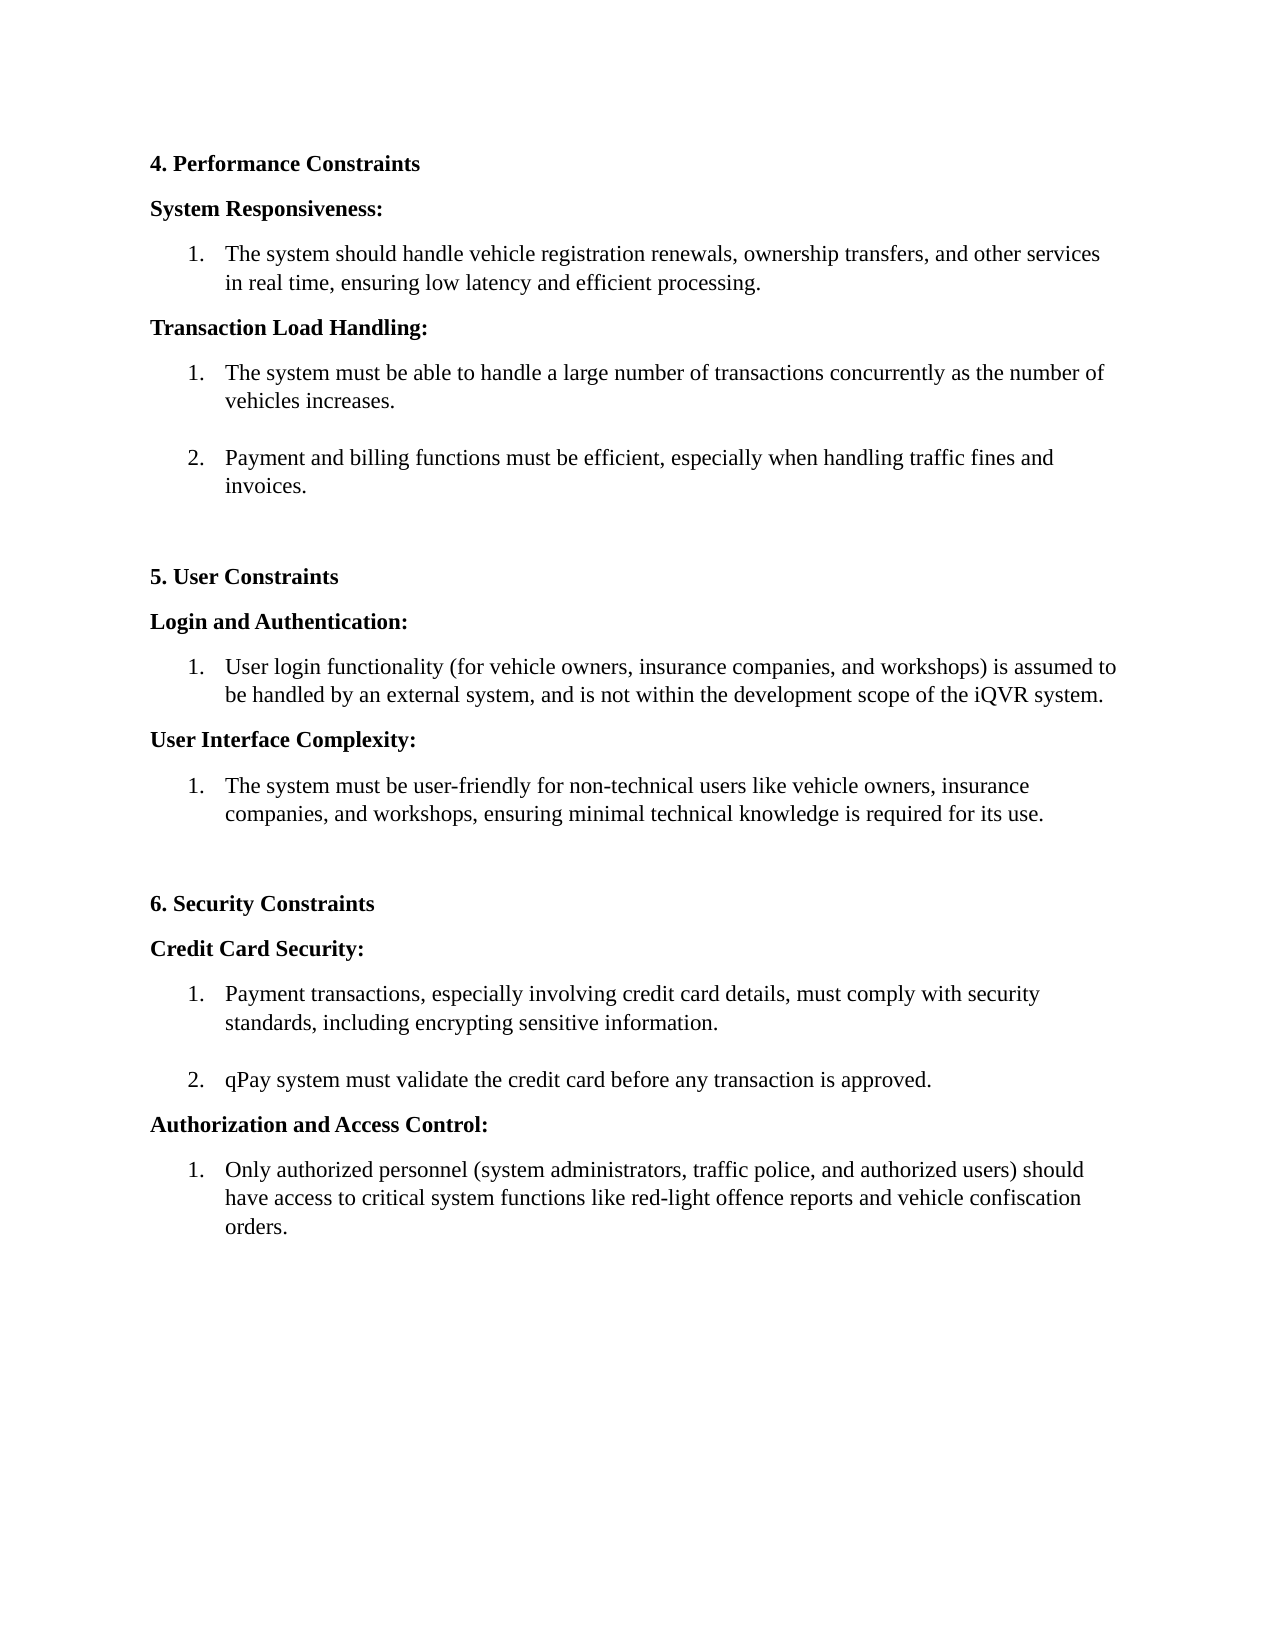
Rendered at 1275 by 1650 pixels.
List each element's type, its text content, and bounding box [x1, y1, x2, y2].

list The system must be able to handle a large number of transactions concurrently as the number of vehicles increases. [187, 359, 1125, 414]
list User login functionality (for vehicle owners, insurance companies, and workshops) is assumed to be handled by an external system, and is not within the development scope of the iQVR system. [187, 653, 1125, 708]
list Payment and billing functions must be efficient, especially when handling traffic fines and invoices. [187, 444, 1125, 499]
list The system must be user-friendly for non-technical users like vehicle owners, insurance companies, and workshops, ensuring minimal technical knowledge is required for its use. [187, 772, 1125, 826]
text 6. Security Constraints [150, 890, 1125, 917]
list The system should handle vehicle registration renewals, ownership transfers, and other services in real time, ensuring low latency and efficient processing. [187, 240, 1125, 295]
text System Responsiveness: [150, 195, 1125, 221]
text Authorization and Access Control: [150, 1111, 1125, 1137]
text 5. User Constraints [150, 563, 1125, 589]
text 4. Performance Constraints [150, 150, 1125, 176]
text Credit Card Security: [150, 935, 1125, 962]
text Login and Authentication: [150, 608, 1125, 634]
text Transaction Load Handling: [150, 314, 1125, 340]
text User Interface Complexity: [150, 727, 1125, 753]
list qPay system must validate the credit card before any transaction is approved. [187, 1066, 1125, 1092]
list Only authorized personnel (system administrators, traffic police, and authorized users) should have access to critical system functions like red-light offence reports and vehicle confiscation orders. [187, 1156, 1125, 1239]
list Payment transactions, especially involving credit card details, must comply with security standards, including encrypting sensitive information. [187, 981, 1125, 1035]
